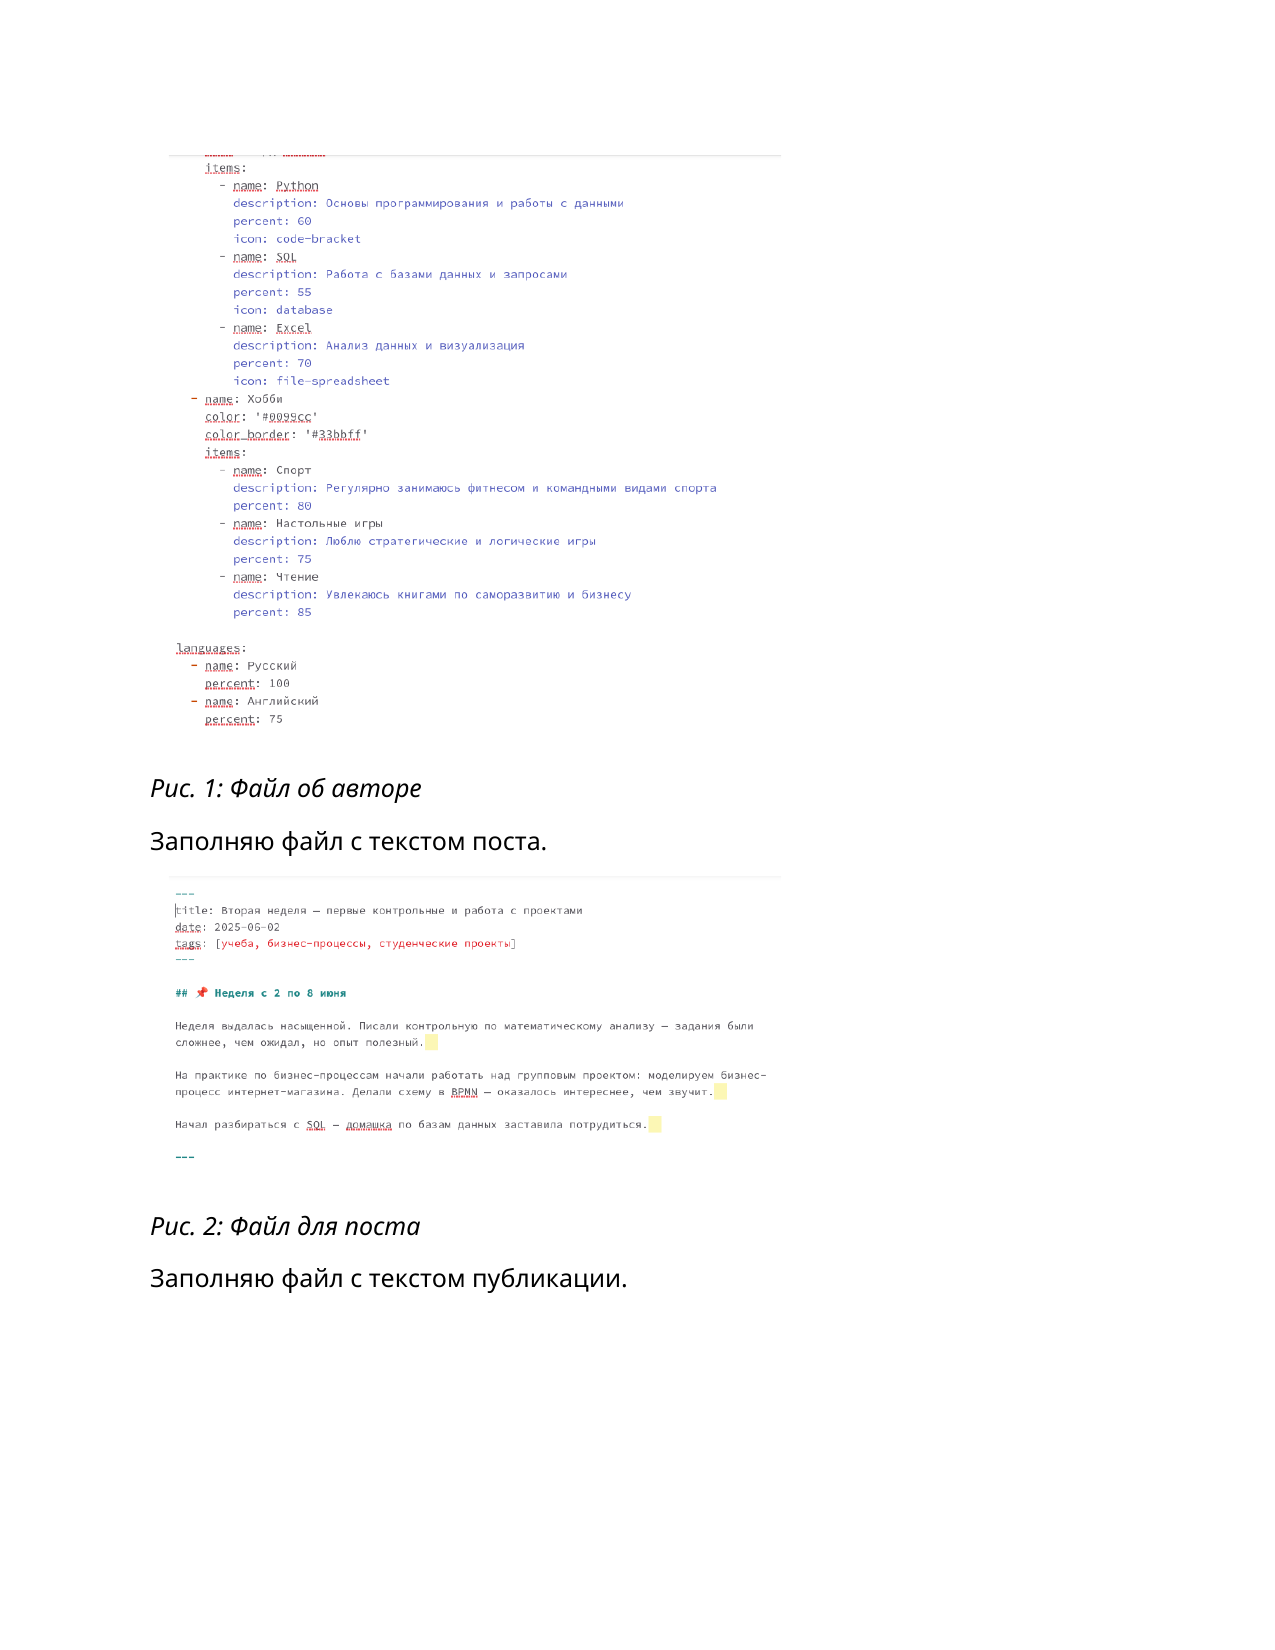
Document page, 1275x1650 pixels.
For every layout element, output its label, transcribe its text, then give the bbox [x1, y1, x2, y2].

picture [168, 876, 782, 1188]
text Заполняю файл с текстом поста. [150, 824, 1125, 858]
text Заполняю файл с текстом публикации. [150, 1261, 1125, 1295]
picture [168, 150, 782, 751]
text Рис. 1: Файл об авторе [150, 771, 1125, 805]
text Рис. 2: Файл для поста [150, 1208, 1125, 1242]
